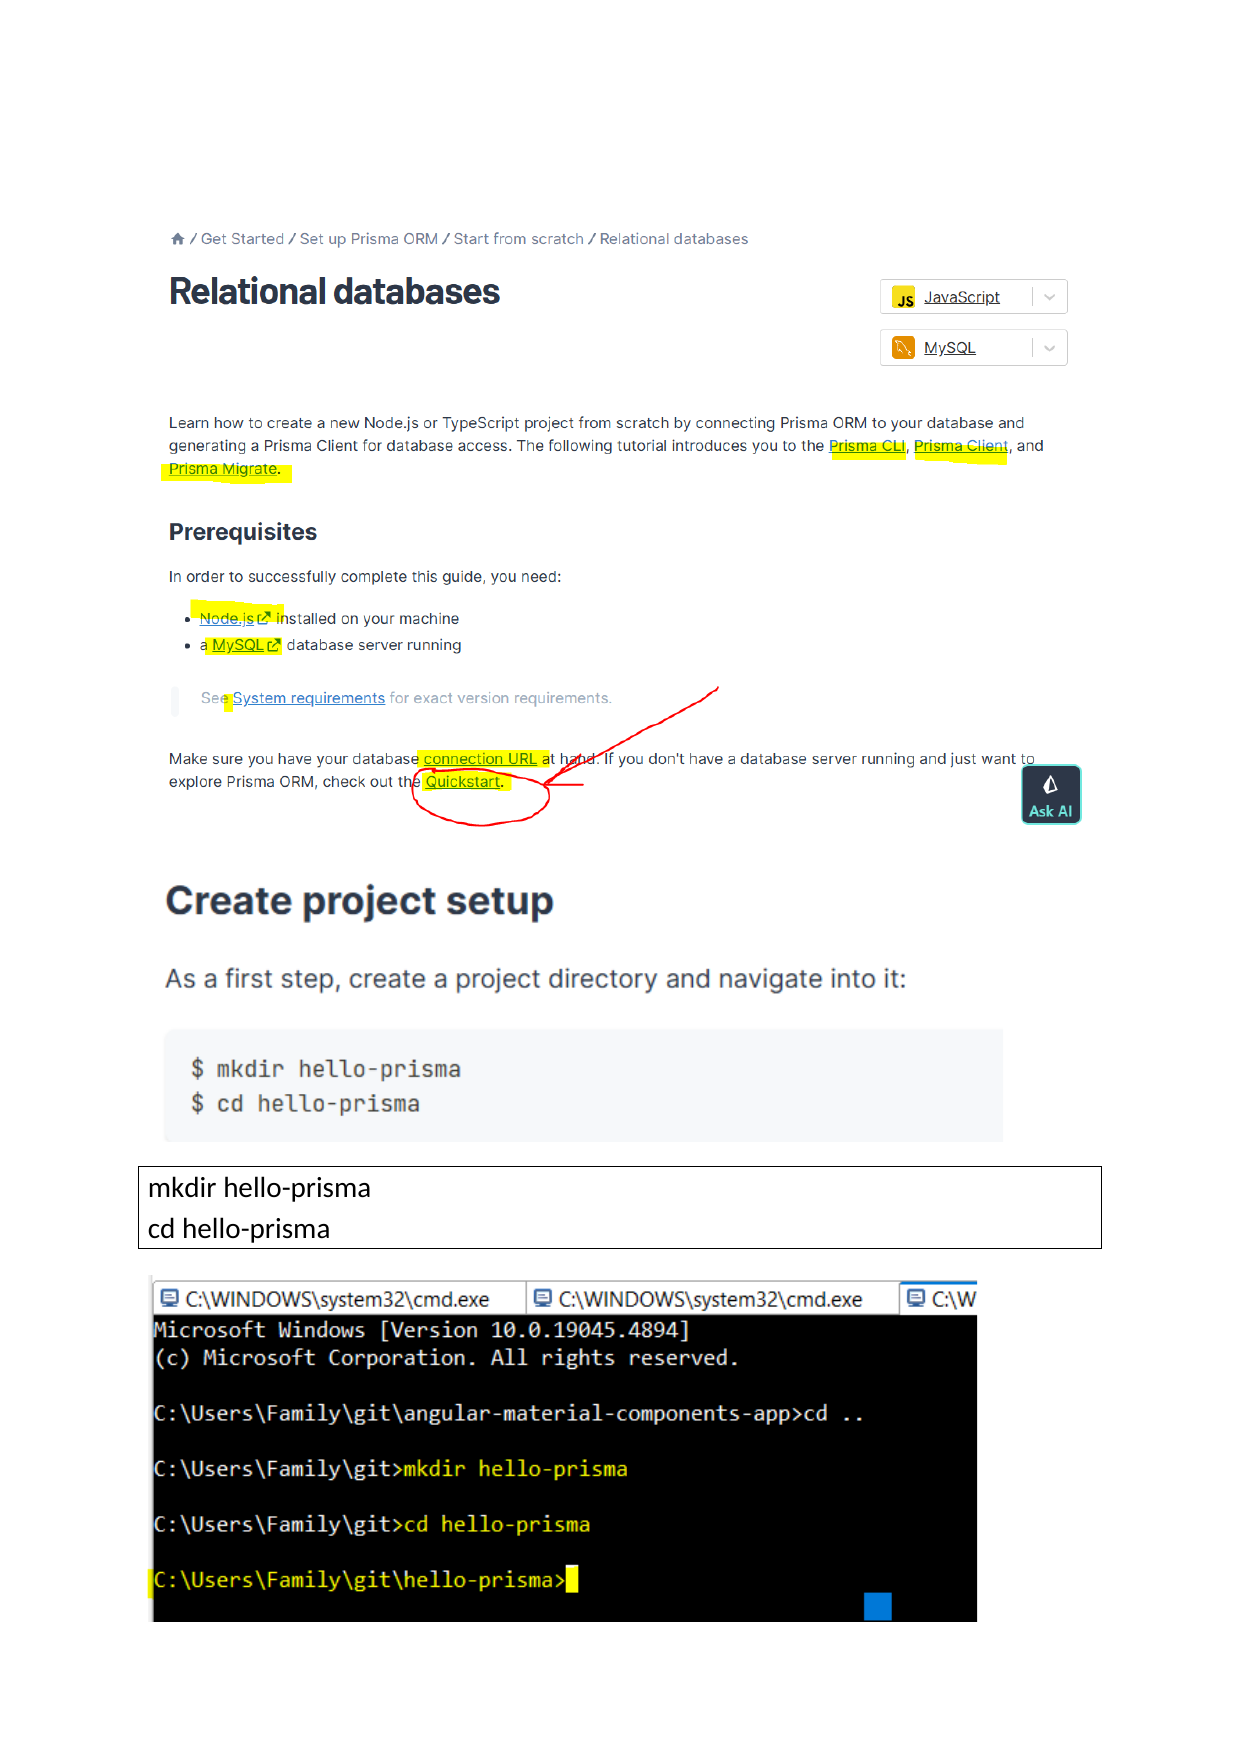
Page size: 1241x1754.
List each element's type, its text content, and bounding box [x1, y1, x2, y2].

picture [147, 851, 1004, 1142]
picture [147, 1275, 978, 1622]
picture [147, 221, 1093, 827]
text mkdir hello-prisma cd hello-prisma [139, 1167, 1101, 1248]
